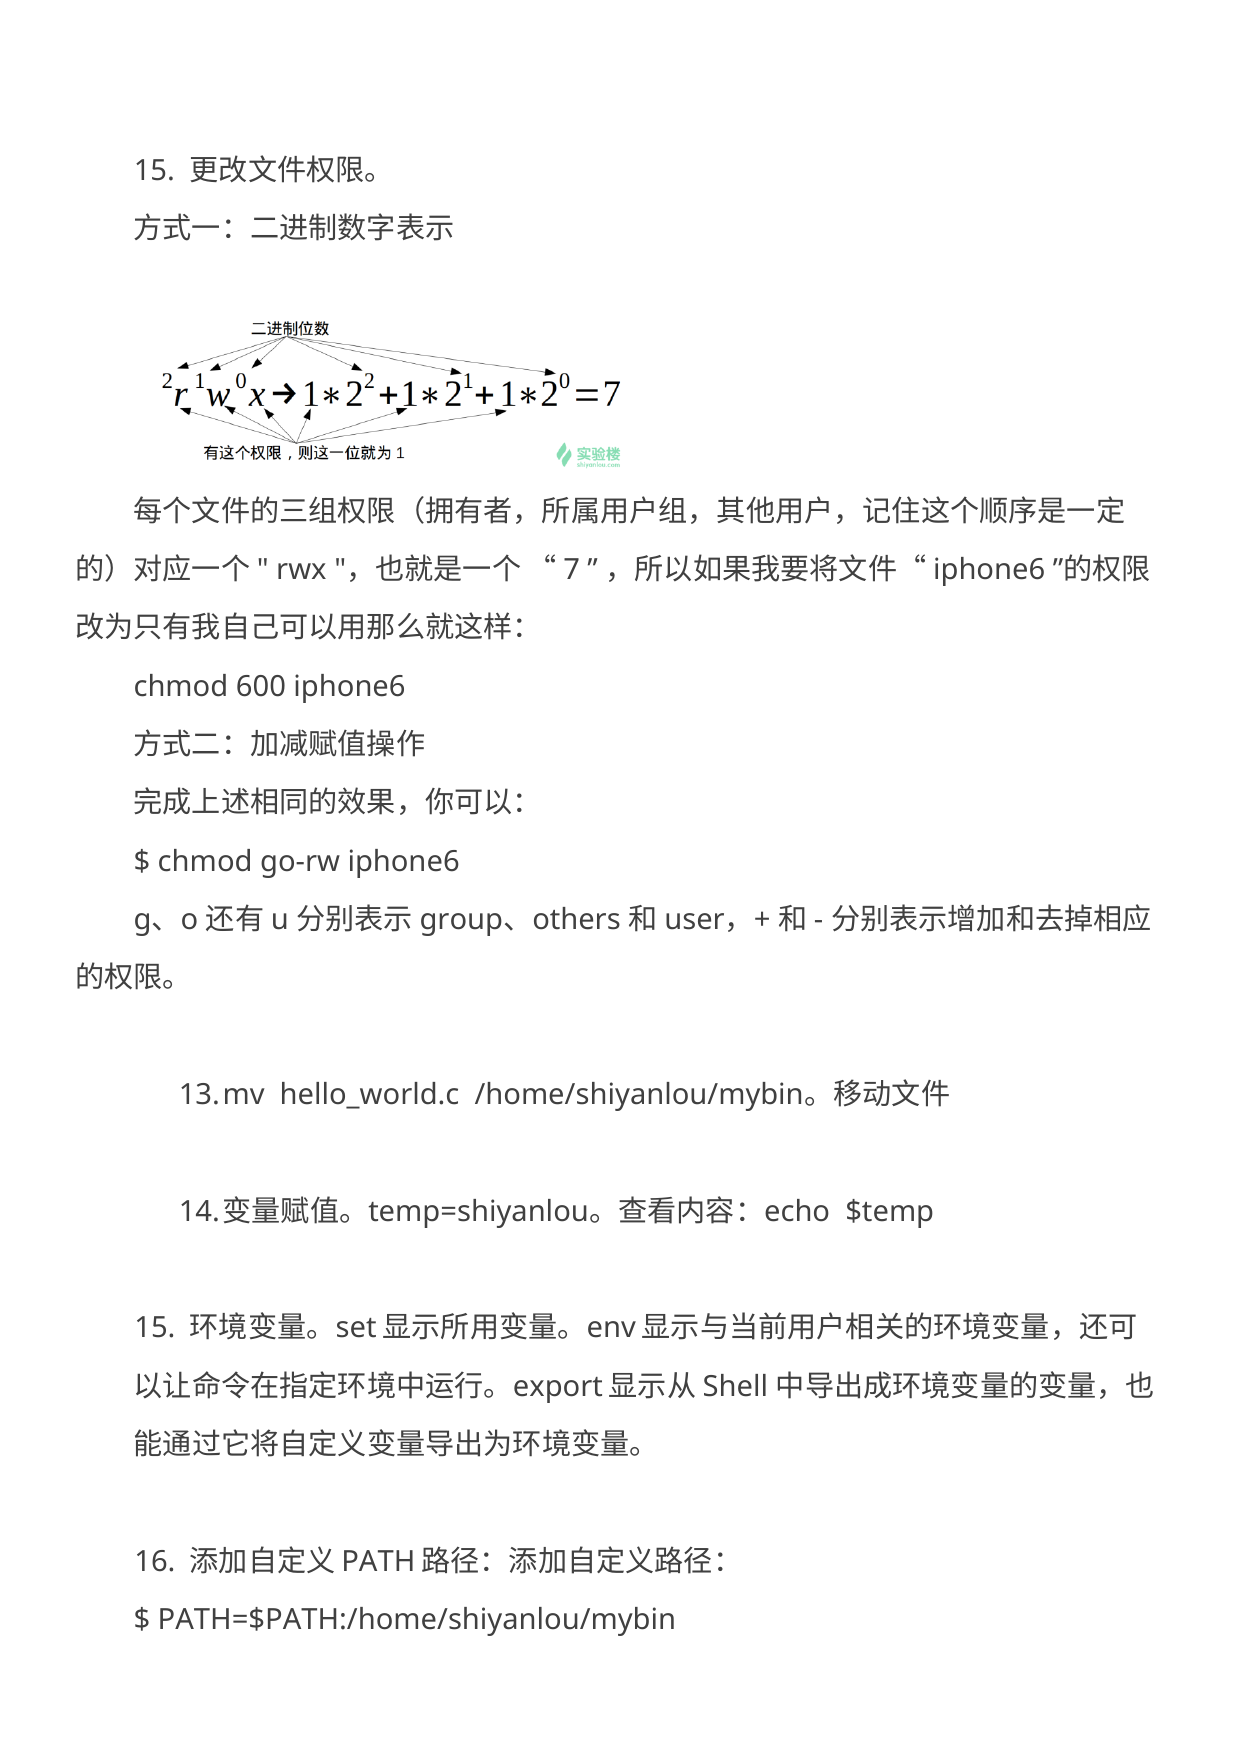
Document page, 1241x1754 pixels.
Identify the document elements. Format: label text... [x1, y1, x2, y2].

list 变量赋值。temp=shiyanlou。查看内容：echo $temp [178, 1174, 1165, 1233]
text 方式二：加减赋值操作 [75, 708, 1165, 766]
text 完成上述相同的效果，你可以： [75, 766, 1165, 824]
text g、o 还有 u 分别表示 group、others 和 user，+ 和 - 分别表示增加和去掉相应的权限。 [75, 883, 1165, 999]
text $ chmod go-rw iphone6 [75, 824, 1165, 883]
list mv hello_world.c /home/shiyanlou/mybin。移动文件 [178, 1058, 1165, 1116]
text 方式一：二进制数字表示 [75, 192, 1165, 250]
picture [133, 308, 640, 475]
text $ PATH=$PATH:/home/shiyanlou/mybin [75, 1583, 1165, 1641]
text chmod 600 iphone6 [75, 649, 1165, 708]
list 添加自定义PATH路径：添加自定义路径： [133, 1524, 1165, 1583]
list 更改文件权限。 [133, 133, 1165, 192]
list 环境变量。set显示所用变量。env显示与当前用户相关的环境变量，还可以让命令在指定环境中运行。export显示从 Shell 中导出成环境变量的变量，也能通过它将自定义变量导出为环境变量。 [133, 1291, 1165, 1466]
text 每个文件的三组权限（拥有者，所属用户组，其他用户，记住这个顺序是一定的）对应一个 " rwx "，也就是一个 “ 7 ” ，所以如果我要将文件“ iphone6 ”的权限改为只有我自己可以用那么就这样： [75, 474, 1165, 649]
